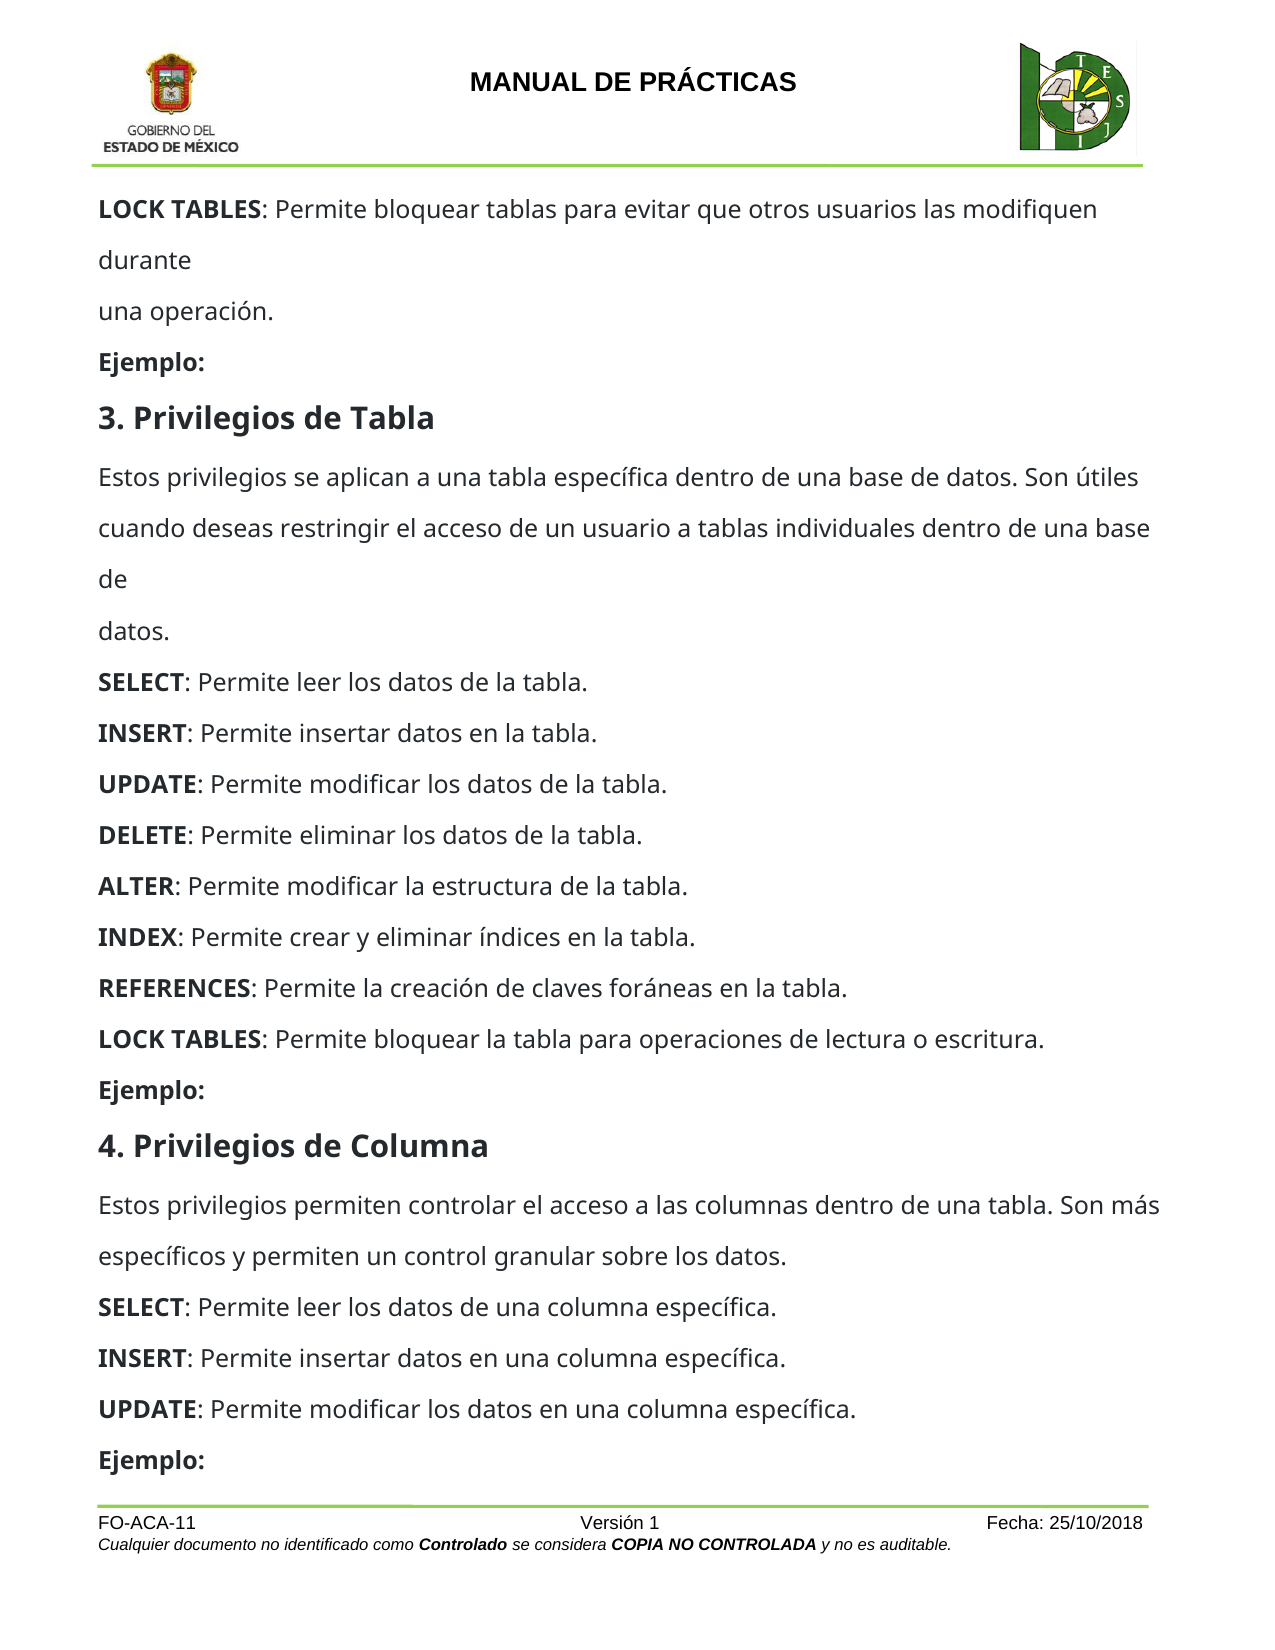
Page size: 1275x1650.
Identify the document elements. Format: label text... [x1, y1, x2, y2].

picture [1018, 41, 1137, 157]
text INDEX: Permite crear y eliminar índices en la tabla. [98, 919, 1183, 953]
text Ejemplo: [98, 1072, 1183, 1107]
text INSERT: Permite insertar datos en una columna específica. [98, 1341, 1183, 1374]
text específicos y permiten un control granular sobre los datos. [98, 1238, 1183, 1272]
text Estos privilegios permiten controlar el acceso a las columnas dentro de una tabla. Son más [98, 1187, 1183, 1221]
text LOCK TABLES: Permite bloquear la tabla para operaciones de lectura o escritura. [98, 1021, 1183, 1056]
text Estos privilegios se aplican a una tabla específica dentro de una base de datos. Son útiles [98, 460, 1183, 494]
text ALTER: Permite modificar la estructura de la tabla. [98, 868, 1183, 902]
text 4. Privilegios de Columna [98, 1123, 1183, 1166]
text UPDATE: Permite modificar los datos en una columna específica. [98, 1392, 1183, 1426]
text cuando deseas restringir el acceso de un usuario a tablas individuales dentro de una base de [98, 511, 1183, 596]
text Ejemplo: [98, 1443, 1183, 1477]
text datos. [98, 613, 1183, 647]
text SELECT: Permite leer los datos de la tabla. [98, 664, 1183, 698]
text REFERENCES: Permite la creación de claves foráneas en la tabla. [98, 970, 1183, 1004]
text 3. Privilegios de Tabla [98, 396, 1183, 439]
picture [95, 42, 241, 161]
text SELECT: Permite leer los datos de una columna específica. [98, 1289, 1183, 1323]
text INSERT: Permite insertar datos en la tabla. [98, 715, 1183, 749]
text UPDATE: Permite modificar los datos de la tabla. [98, 766, 1183, 800]
text una operación. [98, 294, 1183, 328]
text Ejemplo: [98, 345, 1183, 379]
text DELETE: Permite eliminar los datos de la tabla. [98, 817, 1183, 851]
text LOCK TABLES: Permite bloquear tablas para evitar que otros usuarios las modifiquen durante [98, 192, 1183, 277]
